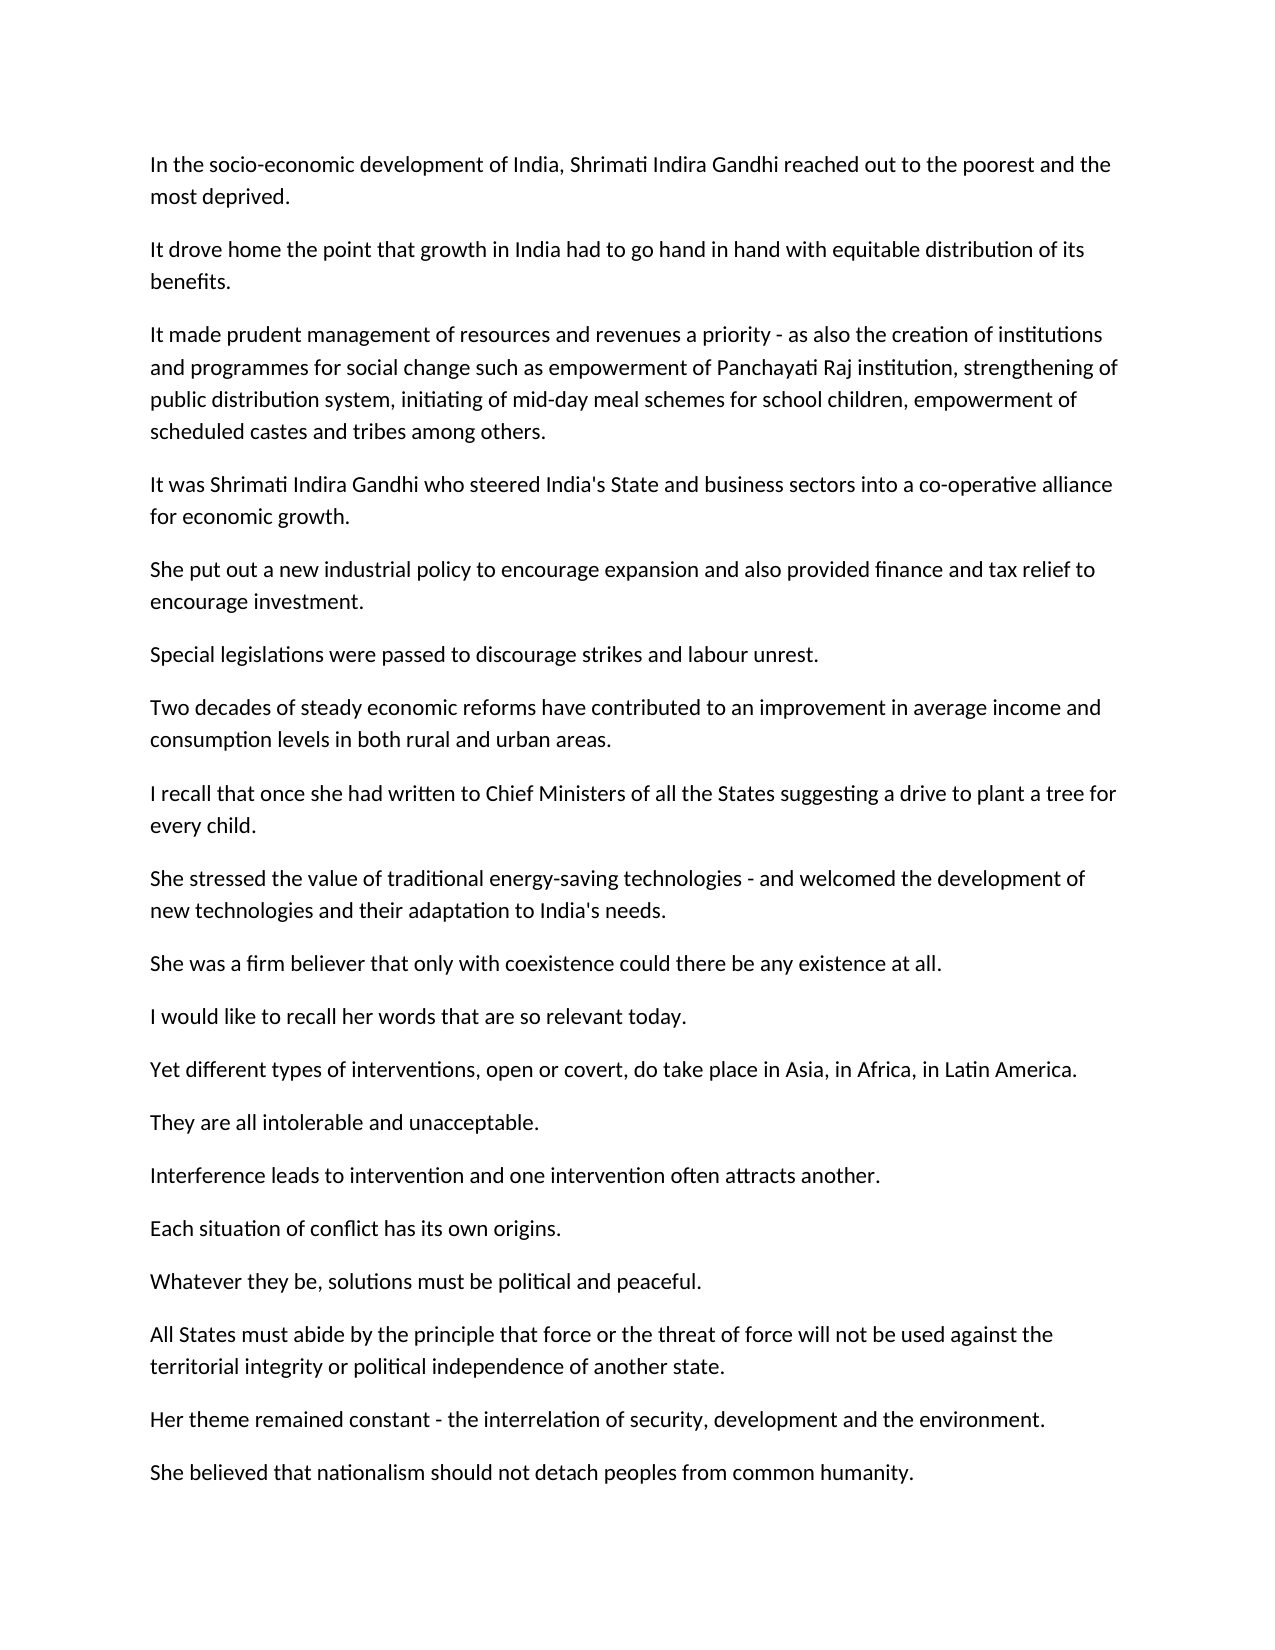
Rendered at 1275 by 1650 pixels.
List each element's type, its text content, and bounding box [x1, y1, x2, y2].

text Her theme remained constant - the interrelation of security, development and the environment. [150, 1405, 1125, 1433]
text Interference leads to intervention and one intervention often attracts another. [150, 1161, 1125, 1189]
text I would like to recall her words that are so relevant today. [150, 1002, 1125, 1030]
text She stressed the value of traditional energy-saving technologies - and welcomed the development of new technologies and their adaptation to India's needs. [150, 864, 1125, 924]
text It was Shrimati Indira Gandhi who steered India's State and business sectors into a co-operative alliance for economic growth. [150, 470, 1125, 530]
text Special legislations were passed to discourage strikes and labour unrest. [150, 640, 1125, 668]
text She was a firm believer that only with coexistence could there be any existence at all. [150, 949, 1125, 977]
text Yet different types of interventions, open or covert, do take place in Asia, in Africa, in Latin America. [150, 1055, 1125, 1083]
text It made prudent management of resources and revenues a priority - as also the creation of institutions and programmes for social change such as empowerment of Panchayati Raj institution, strengthening of public distribution system, initiating of mid-day meal schemes for school children, empowerment of scheduled castes and tribes among others. [150, 320, 1125, 445]
text She believed that nationalism should not detach peoples from common humanity. [150, 1458, 1125, 1486]
text All States must abide by the principle that force or the threat of force will not be used against the territorial integrity or political independence of another state. [150, 1320, 1125, 1380]
text It drove home the point that growth in India had to go hand in hand with equitable distribution of its benefits. [150, 235, 1125, 295]
text I recall that once she had written to Chief Ministers of all the States suggesting a drive to plant a tree for every child. [150, 779, 1125, 839]
text Each situation of conflict has its own origins. [150, 1214, 1125, 1242]
text Whatever they be, solutions must be political and peaceful. [150, 1267, 1125, 1295]
text They are all intolerable and unacceptable. [150, 1108, 1125, 1136]
text In the socio-economic development of India, Shrimati Indira Gandhi reached out to the poorest and the most deprived. [150, 150, 1125, 210]
text She put out a new industrial policy to encourage expansion and also provided finance and tax relief to encourage investment. [150, 555, 1125, 615]
text Two decades of steady economic reforms have contributed to an improvement in average income and consumption levels in both rural and urban areas. [150, 693, 1125, 754]
